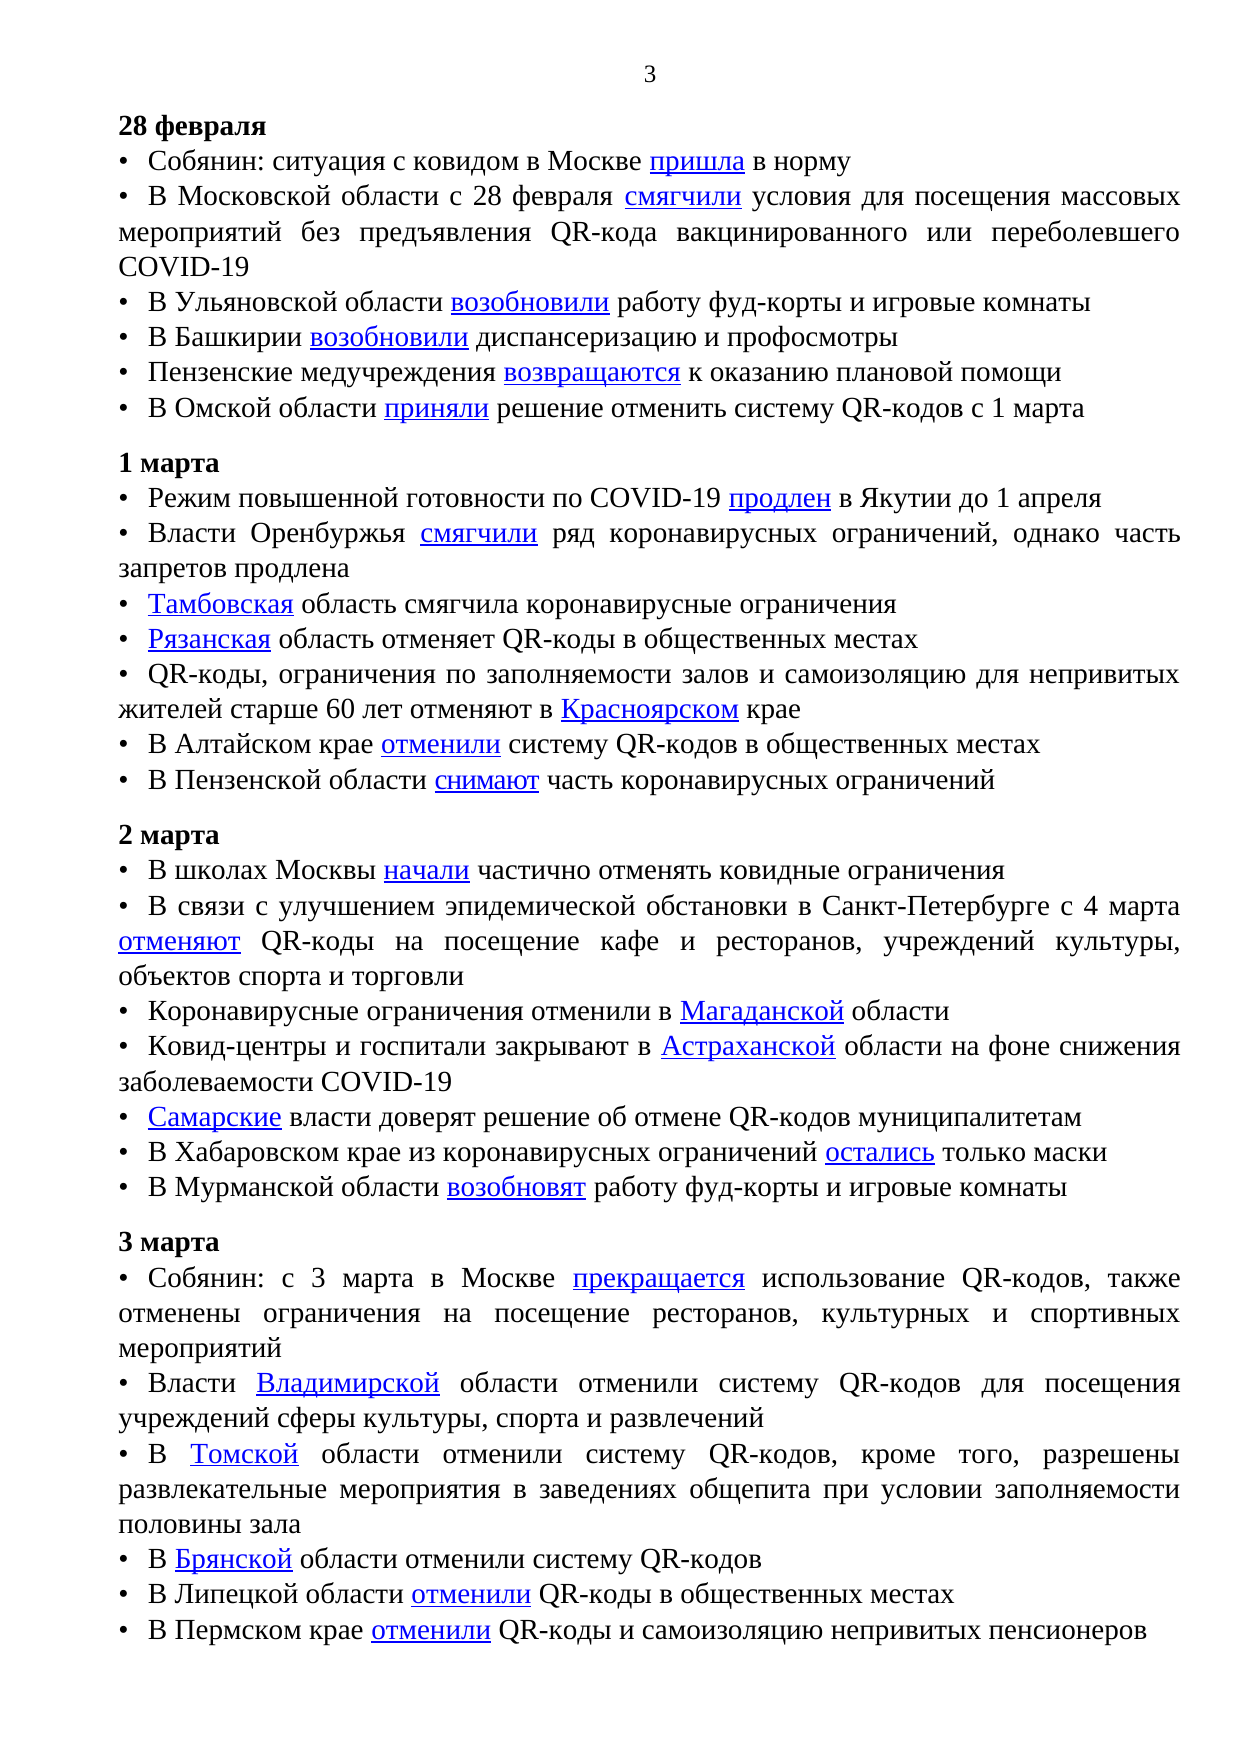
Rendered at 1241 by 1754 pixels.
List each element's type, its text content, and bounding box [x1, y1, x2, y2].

list Самарские власти доверят решение об отмене QR-кодов муниципалитетам [118, 1099, 1181, 1132]
list В Пензенской области снимают часть коронавирусных ограничений [118, 762, 1181, 795]
list Режим повышенной готовности по COVID-19 продлен в Якутии до 1 апреля [118, 480, 1181, 514]
list В Мурманской области возобновят работу фуд-корты и игровые комнаты [118, 1169, 1181, 1203]
list В Брянской области отменили систему QR-кодов [118, 1541, 1181, 1575]
list В Башкирии возобновили диспансеризацию и профосмотры [118, 319, 1181, 353]
list 28 февраля [118, 108, 1181, 142]
list QR-коды, ограничения по заполняемости залов и самоизоляцию для непривитых жителей старше 60 лет отменяют в Красноярском крае [118, 656, 1181, 725]
list Власти Владимирской области отменили систему QR-кодов для посещения учреждений сферы культуры, спорта и развлечений [118, 1365, 1181, 1434]
list Собянин: ситуация с ковидом в Москве пришла в норму [118, 143, 1181, 177]
list В Липецкой области отменили QR-коды в общественных местах [118, 1577, 1181, 1610]
list В связи с улучшением эпидемической обстановки в Санкт-Петербурге с 4 марта отменяют QR-коды на посещение кафе и ресторанов, учреждений культуры, объектов спорта и торговли [118, 888, 1181, 992]
list В Московской области с 28 февраля смягчили условия для посещения массовых мероприятий без предъявления QR-кода вакцинированного или переболевшего COVID-19 [118, 178, 1181, 282]
list В Томской области отменили систему QR-кодов, кроме того, разрешены развлекательные мероприятия в заведениях общепита при условии заполняемости половины зала [118, 1436, 1181, 1540]
list В Омской области приняли решение отменить систему QR-кодов с 1 марта [118, 390, 1181, 423]
list Пензенские медучреждения возвращаются к оказанию плановой помощи [118, 354, 1181, 388]
list Собянин: с 3 марта в Москве прекращается использование QR-кодов, также отменены ограничения на посещение ресторанов, культурных и спортивных мероприятий [118, 1260, 1181, 1364]
list В школах Москвы начали частично отменять ковидные ограничения [118, 852, 1181, 886]
list В Пермском крае отменили QR-коды и самоизоляцию непривитых пенсионеров [118, 1612, 1181, 1645]
list Рязанская область отменяет QR-коды в общественных местах [118, 621, 1181, 654]
list В Хабаровском крае из коронавирусных ограничений остались только маски [118, 1134, 1181, 1168]
list В Ульяновской области возобновили работу фуд-корты и игровые комнаты [118, 284, 1181, 318]
list Тамбовская область смягчила коронавирусные ограничения [118, 586, 1181, 619]
list 1 марта [118, 445, 1181, 478]
list Коронавирусные ограничения отменили в Магаданской области [118, 993, 1181, 1027]
list Ковид-центры и госпитали закрывают в Астраханской области на фоне снижения заболеваемости COVID-19 [118, 1028, 1181, 1097]
list 2 марта [118, 817, 1181, 851]
list Власти Оренбуржья смягчили ряд коронавирусных ограничений, однако часть запретов продлена [118, 515, 1181, 584]
list В Алтайском крае отменили систему QR-кодов в общественных местах [118, 727, 1181, 760]
list 3 марта [118, 1224, 1181, 1258]
